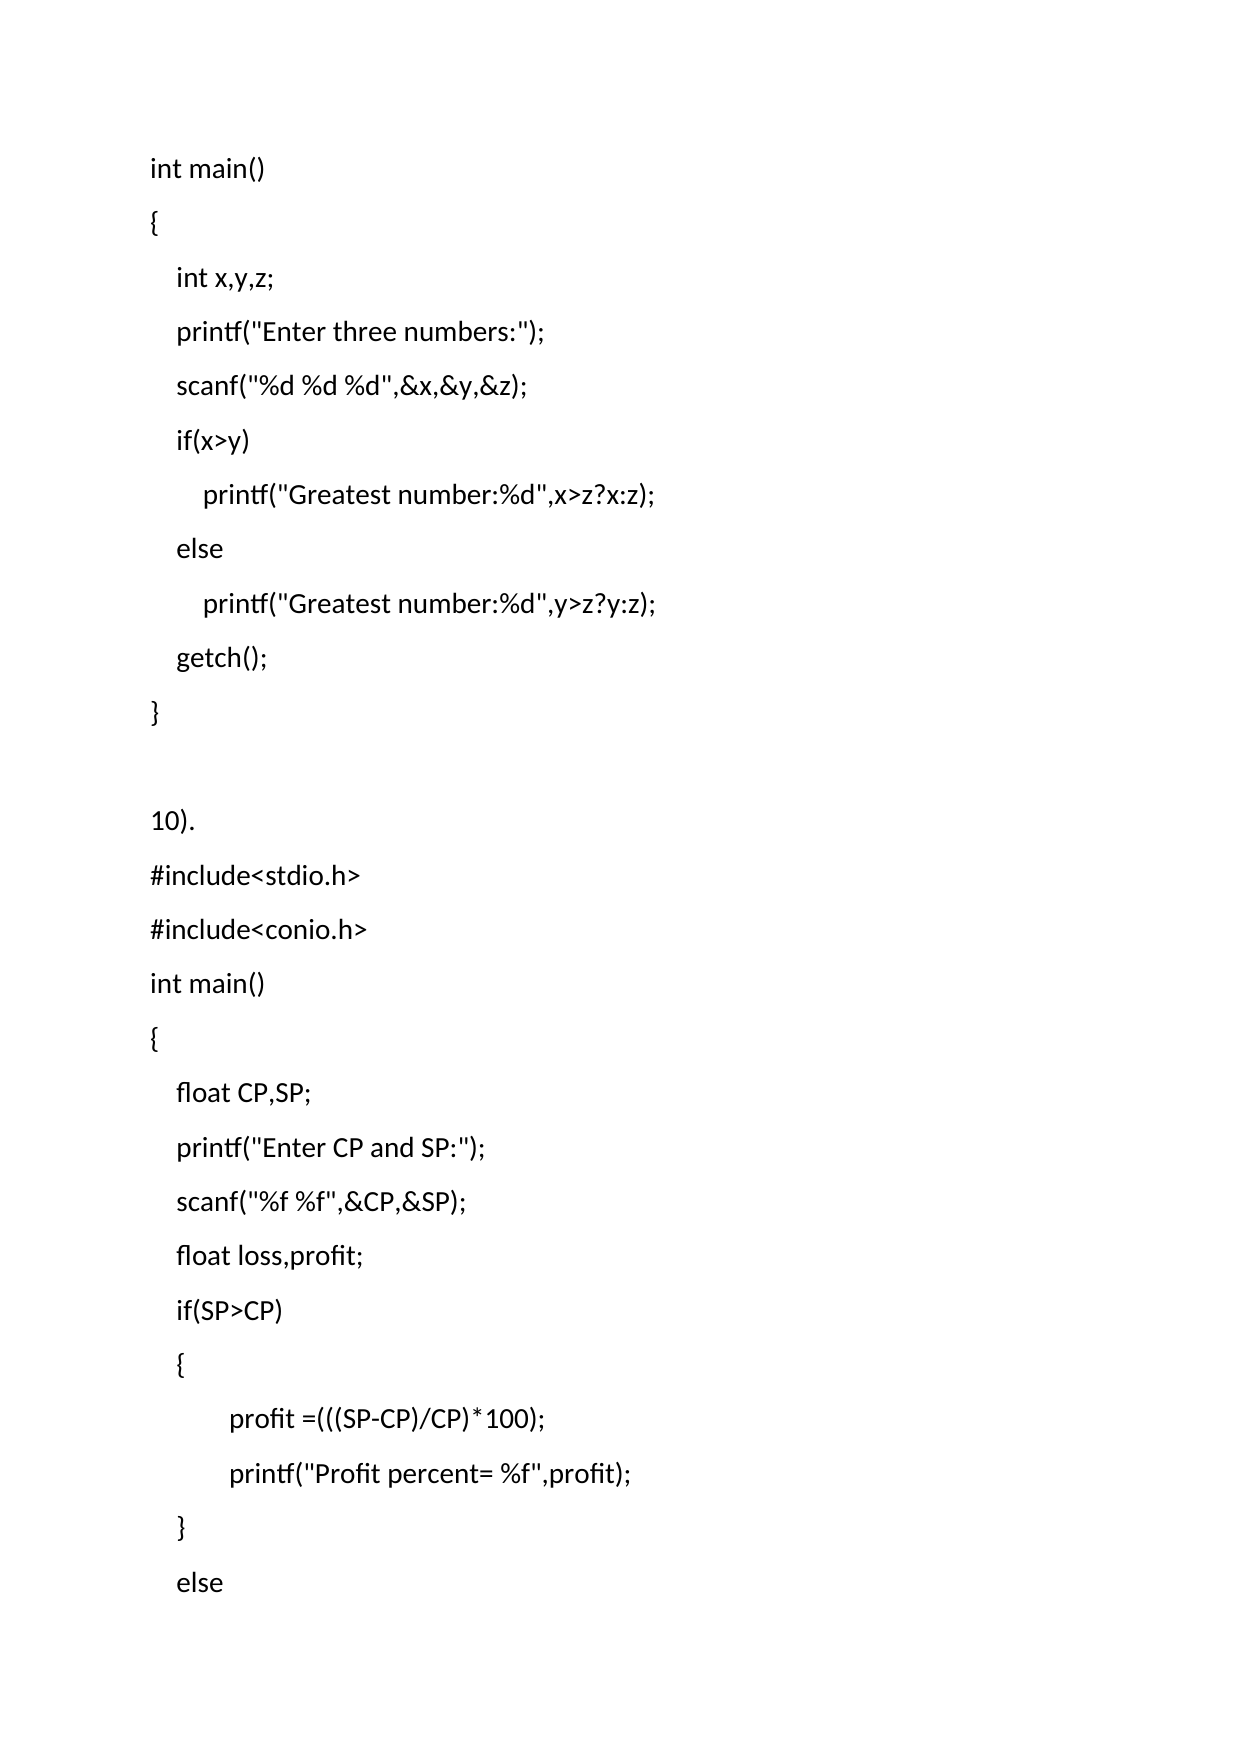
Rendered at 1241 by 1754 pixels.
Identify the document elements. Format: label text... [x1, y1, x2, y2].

text printf("Enter three numbers:"); [150, 313, 1090, 349]
text if(SP>CP) [150, 1292, 1090, 1327]
text printf("Greatest number:%d",y>z?y:z); [150, 585, 1090, 621]
text { [150, 1020, 1090, 1056]
text int main() [150, 966, 1090, 1001]
text scanf("%d %d %d",&x,&y,&z); [150, 367, 1090, 403]
text 10). [150, 802, 1090, 838]
text else [150, 531, 1090, 566]
text } [150, 694, 1090, 729]
text } [150, 1509, 1090, 1545]
text getch(); [150, 639, 1090, 675]
text { [150, 1346, 1090, 1382]
text float CP,SP; [150, 1074, 1090, 1110]
text { [150, 204, 1090, 240]
text if(x>y) [150, 422, 1090, 457]
text float loss,profit; [150, 1237, 1090, 1273]
text else [150, 1564, 1090, 1599]
text printf("Profit percent= %f",profit); [150, 1455, 1090, 1491]
text scanf("%f %f",&CP,&SP); [150, 1183, 1090, 1219]
text printf("Enter CP and SP:"); [150, 1129, 1090, 1164]
text #include<stdio.h> [150, 857, 1090, 892]
text profit =(((SP-CP)/CP)*100); [150, 1401, 1090, 1436]
text int x,y,z; [150, 259, 1090, 294]
text int main() [150, 150, 1090, 186]
text printf("Greatest number:%d",x>z?x:z); [150, 476, 1090, 512]
text #include<conio.h> [150, 911, 1090, 947]
